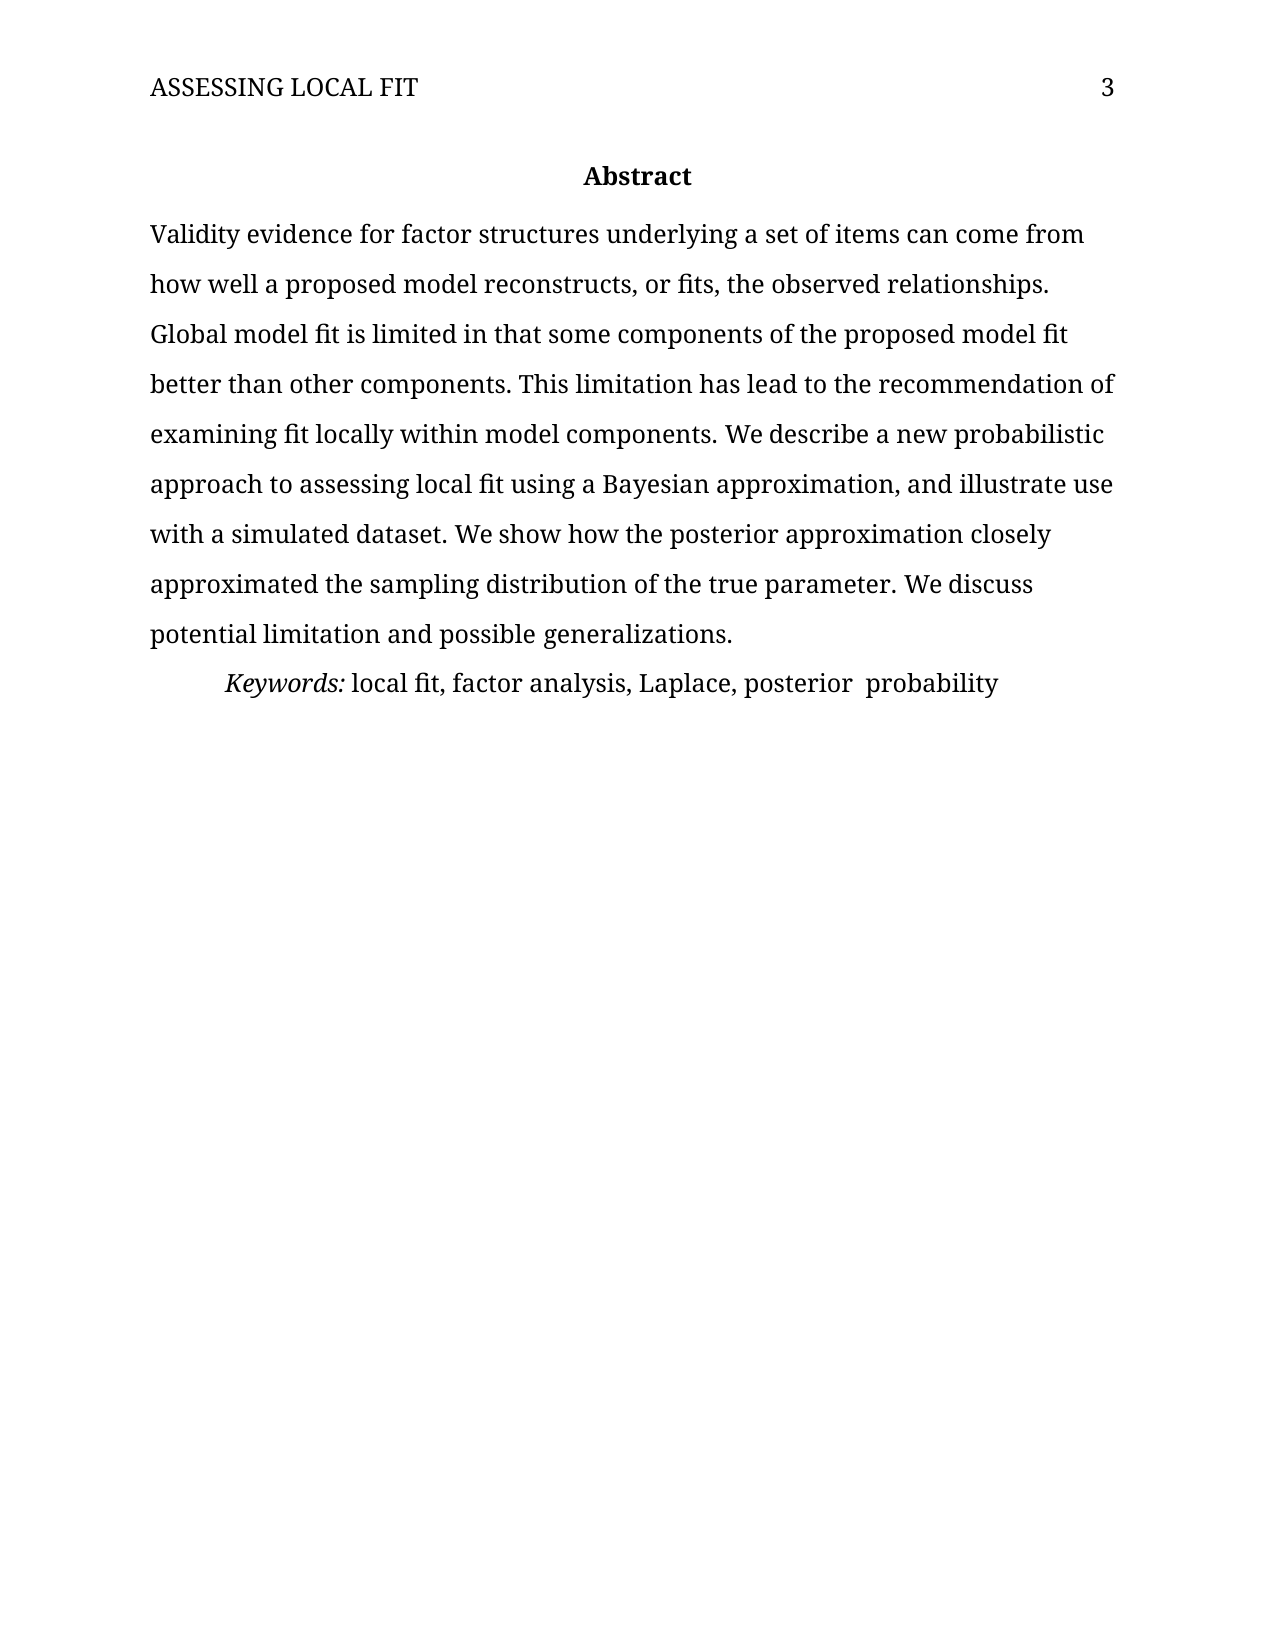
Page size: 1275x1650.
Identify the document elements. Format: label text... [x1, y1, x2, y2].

text Validity evidence for factor structures underlying a set of items can come from how well a proposed model reconstructs, or fits, the observed relationships. Global model fit is limited in that some components of the proposed model fit better than other components. This limitation has lead to the recommendation of examining fit locally within model components. We describe a new probabilistic approach to assessing local fit using a Bayesian approximation, and illustrate use with a simulated dataset. We show how the posterior approximation closely approximated the sampling distribution of the true parameter. We discuss potential limitation and possible generalizations. [150, 217, 1123, 651]
text Keywords: local fit, factor analysis, Laplace, posterior probability [225, 667, 1137, 699]
subtitle Abstract [137, 158, 1137, 192]
